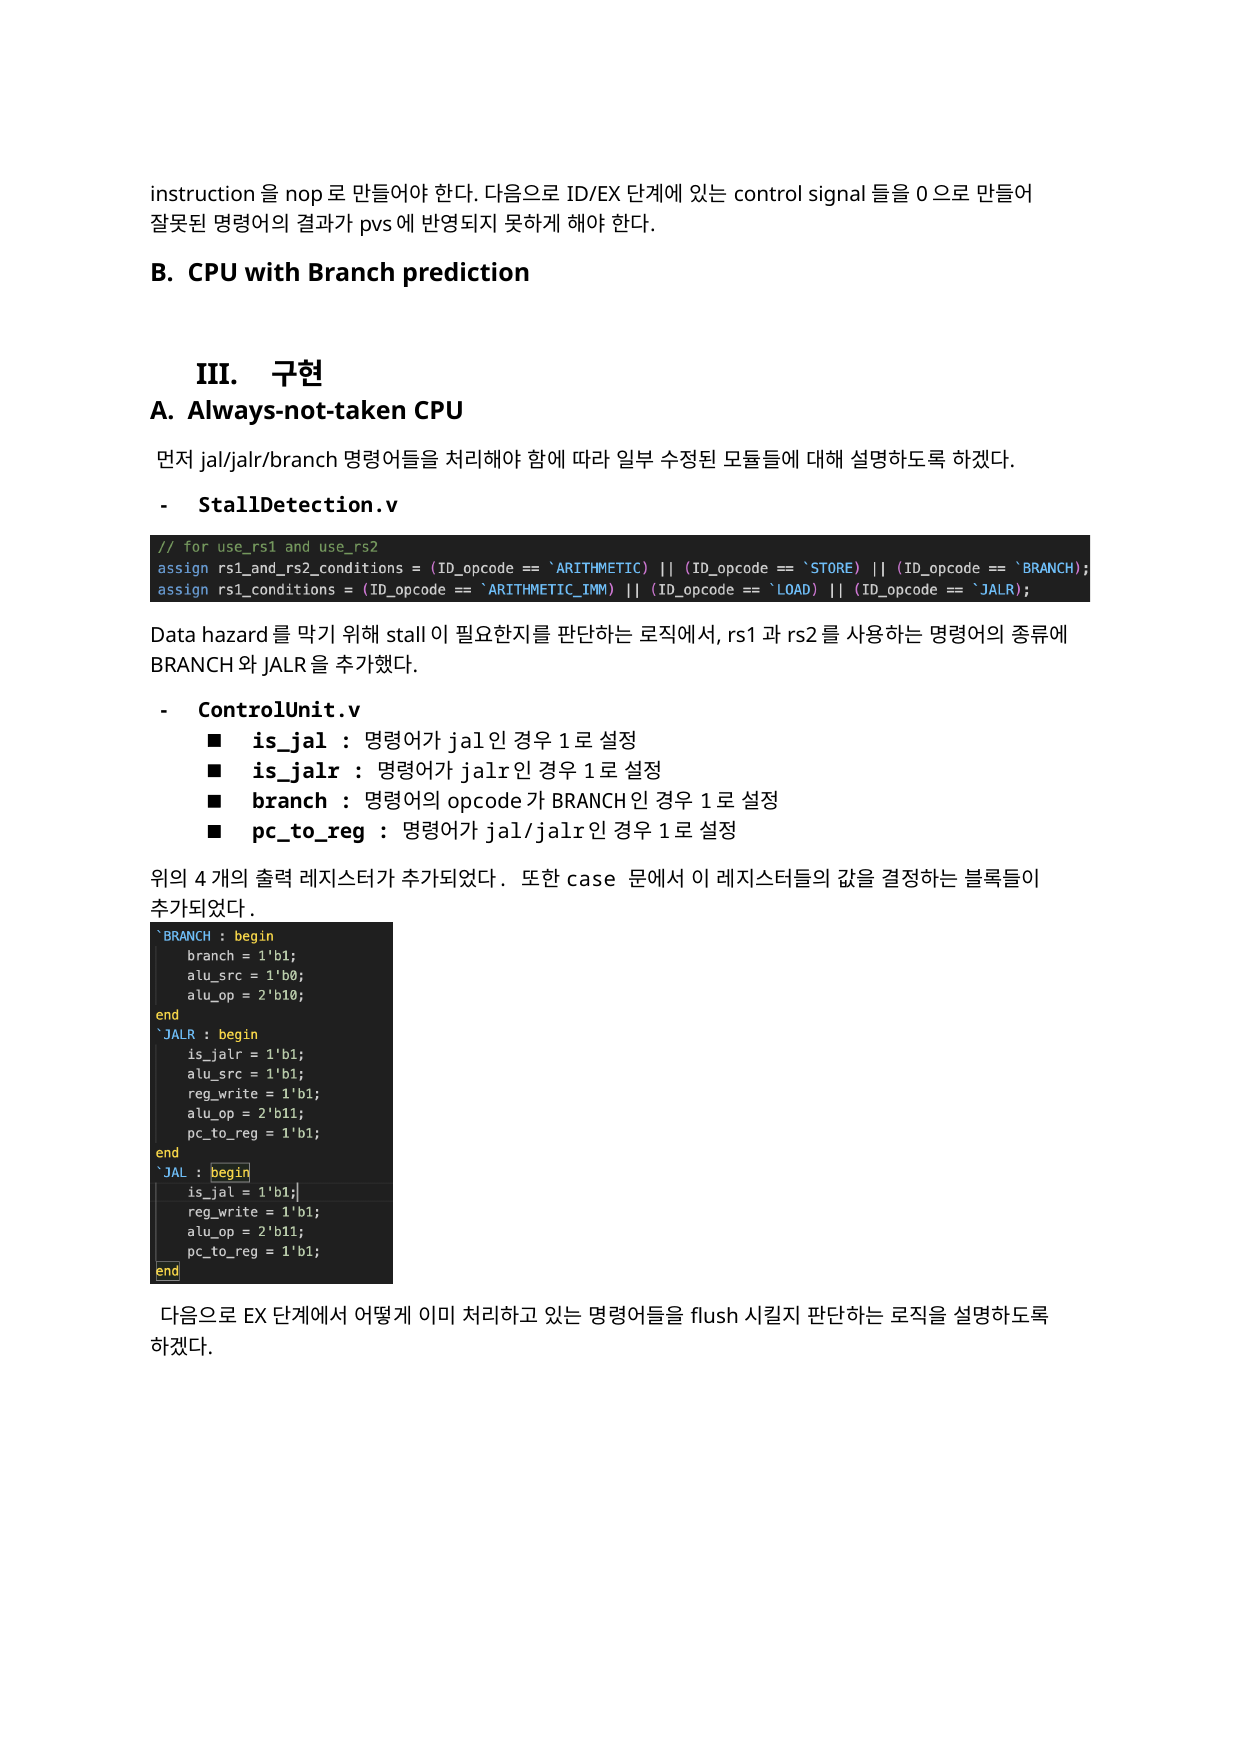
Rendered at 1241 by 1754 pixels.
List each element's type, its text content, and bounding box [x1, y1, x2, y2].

text 다음으로 EX 단계에서 어떻게 이미 처리하고 있는 명령어들을 flush 시킬지 판단하는 로직을 설명하도록 하겠다. [150, 1300, 1090, 1360]
text Data hazard를 막기 위해 stall이 필요한지를 판단하는 로직에서, rs1과 rs2를 사용하는 명령어의 종류에 BRANCH와 JALR을 추가했다. [150, 618, 1090, 679]
list pc_to_reg : 명령어가 jal/jalr인 경우 1로 설정 [206, 815, 1090, 845]
list branch : 명령어의 opcode가 BRANCH인 경우 1로 설정 [206, 784, 1090, 815]
list Always-not-taken CPU [150, 393, 1090, 427]
list is_jalr : 명령어가 jalr인 경우 1로 설정 [206, 754, 1090, 784]
list CPU with Branch prediction [150, 254, 1090, 288]
list ControlUnit.v [160, 695, 1090, 724]
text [150, 177, 1090, 238]
picture [150, 535, 1091, 602]
list is_jal : 명령어가 jal인 경우 1로 설정 [206, 724, 1090, 754]
text 먼저 jal/jalr/branch 명령어들을 처리해야 함에 따라 일부 수정된 모듈들에 대해 설명하도록 하겠다. [150, 443, 1090, 474]
list StallDetection.v [160, 490, 1090, 519]
picture [150, 922, 393, 1284]
list 구현 [196, 350, 1090, 393]
text 위의 4개의 출력 레지스터가 추가되었다. 또한 case 문에서 이 레지스터들의 값을 결정하는 블록들이 추가되었다. [150, 862, 1090, 1283]
